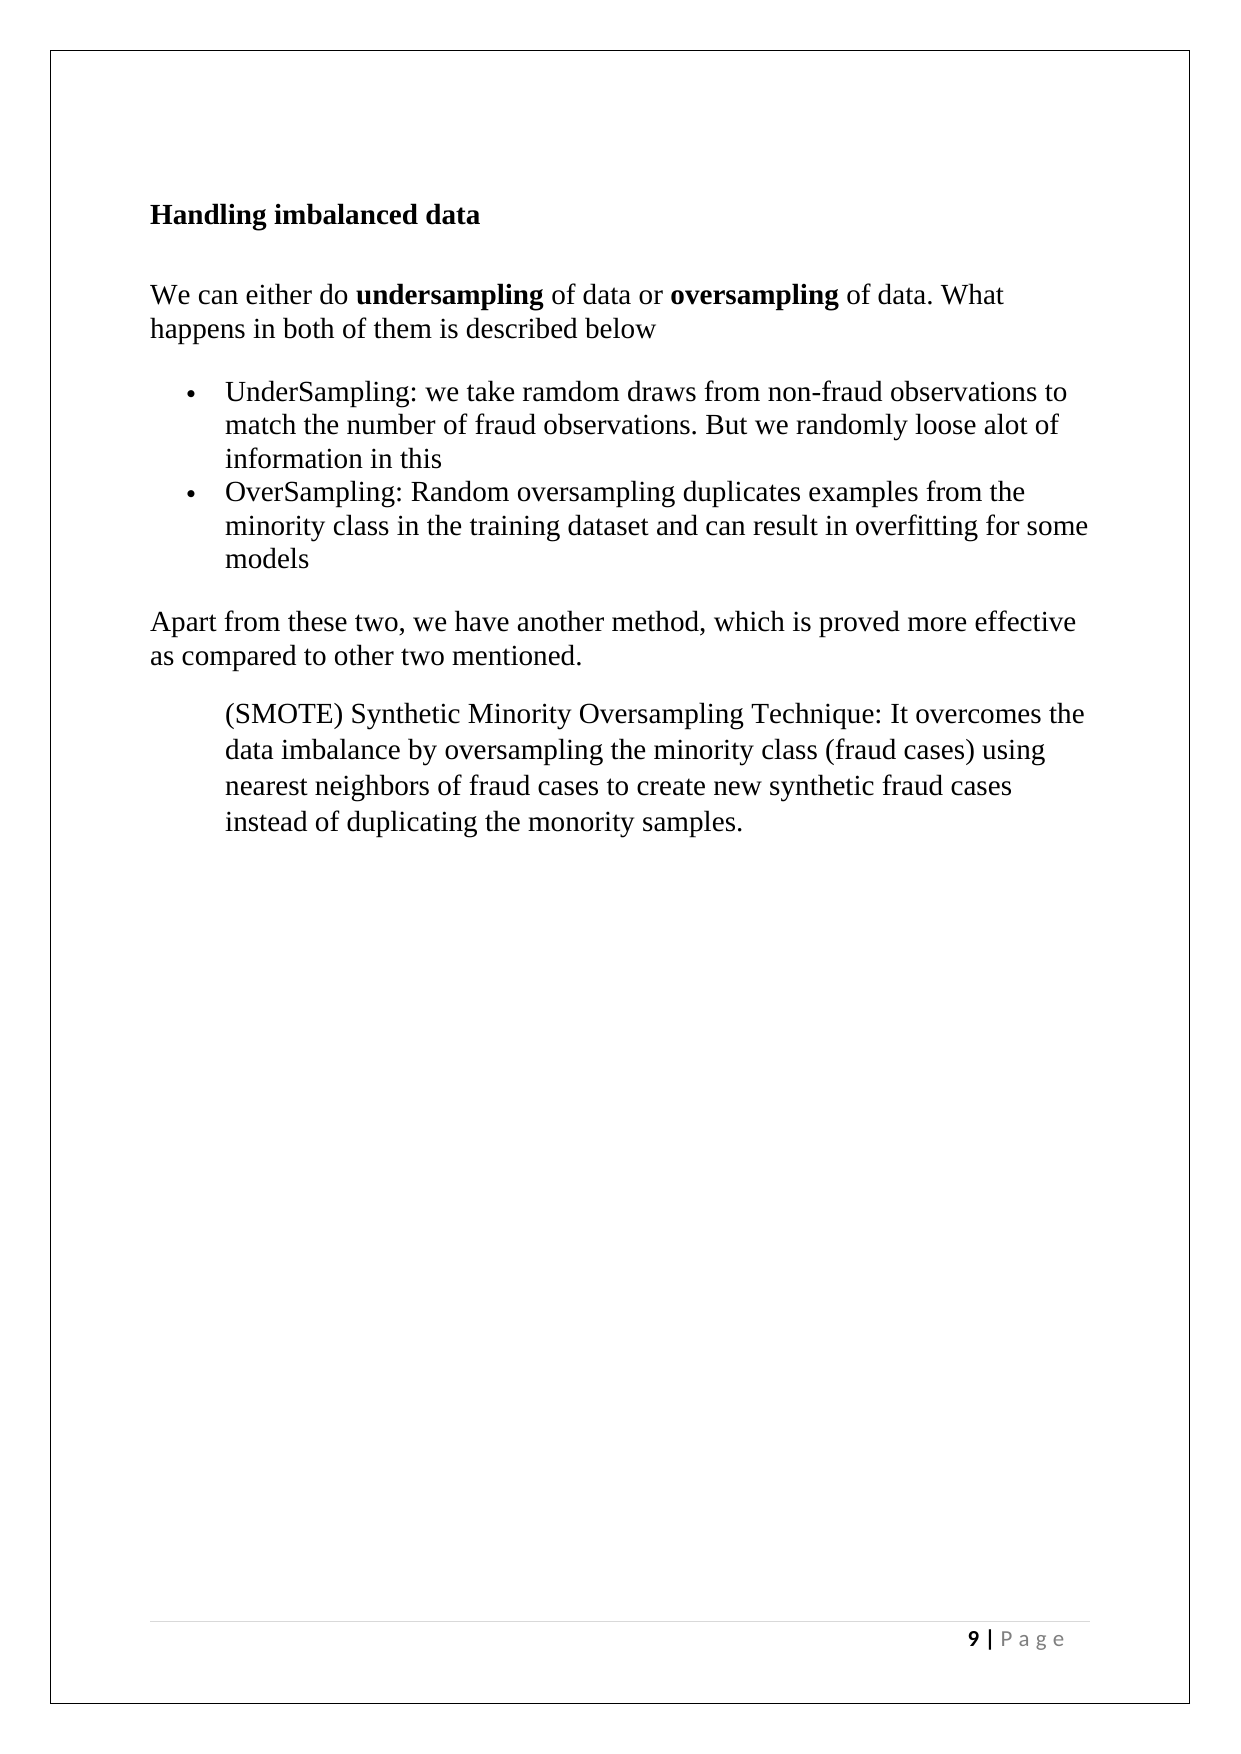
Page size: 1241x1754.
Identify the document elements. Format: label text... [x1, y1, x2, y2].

list OverSampling: Random oversampling duplicates examples from the minority class in the training dataset and can result in overfitting for some models [187, 474, 1090, 575]
subtitle Handling imbalanced data [150, 197, 1090, 231]
text We can either do undersampling of data or oversampling of data. What happens in both of them is described below [150, 277, 1090, 344]
list UnderSampling: we take ramdom draws from non-fraud observations to match the number of fraud observations. But we randomly loose alot of information in this [187, 374, 1090, 474]
text Apart from these two, we have another method, which is proved more effective as compared to other two mentioned. [150, 604, 1090, 671]
text (SMOTE) Synthetic Minority Oversampling Technique: It overcomes the data imbalance by oversampling the minority class (fraud cases) using nearest neighbors of fraud cases to create new synthetic fraud cases instead of duplicating the monority samples. [225, 696, 1090, 838]
